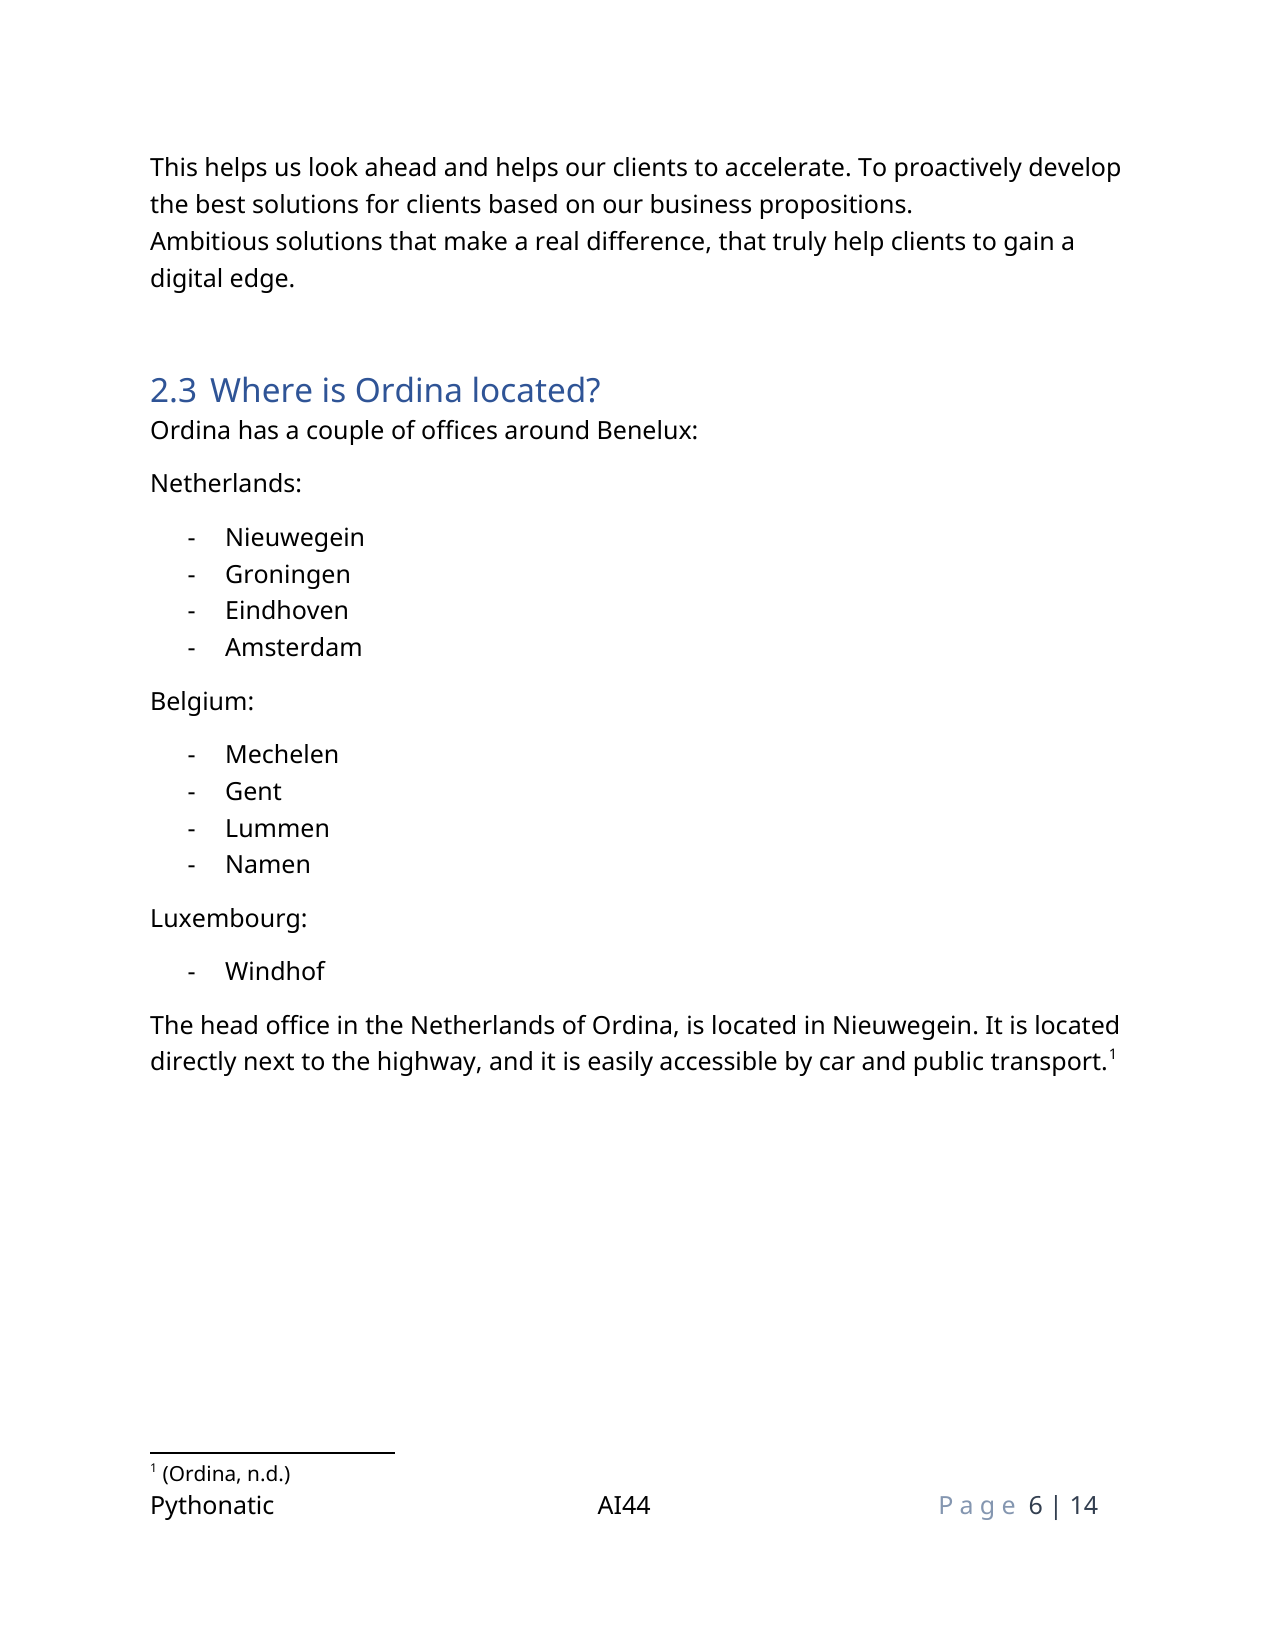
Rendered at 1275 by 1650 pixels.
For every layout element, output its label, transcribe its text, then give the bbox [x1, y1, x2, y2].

list Groningen [187, 556, 1125, 590]
text Ordina has a couple of offices around Benelux: [150, 413, 1125, 447]
list Namen [187, 847, 1125, 881]
list Amsterdam [187, 630, 1125, 664]
subtitle Where is Ordina located? [150, 367, 1125, 413]
list Windhof [187, 954, 1125, 988]
text The head office in the Netherlands of Ordina, is located in Nieuwegein. It is located directly next to the highway, and it is easily accessible by car and public transport. [150, 1007, 1125, 1078]
list Eindhoven [187, 593, 1125, 627]
list Nieuwegein [187, 519, 1125, 553]
text Belgium: [150, 683, 1125, 717]
text Netherlands: [150, 466, 1125, 500]
list Lummen [187, 810, 1125, 844]
list Gent [187, 773, 1125, 807]
list Mechelen [187, 737, 1125, 771]
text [150, 150, 1125, 294]
text Luxembourg: [150, 900, 1125, 934]
